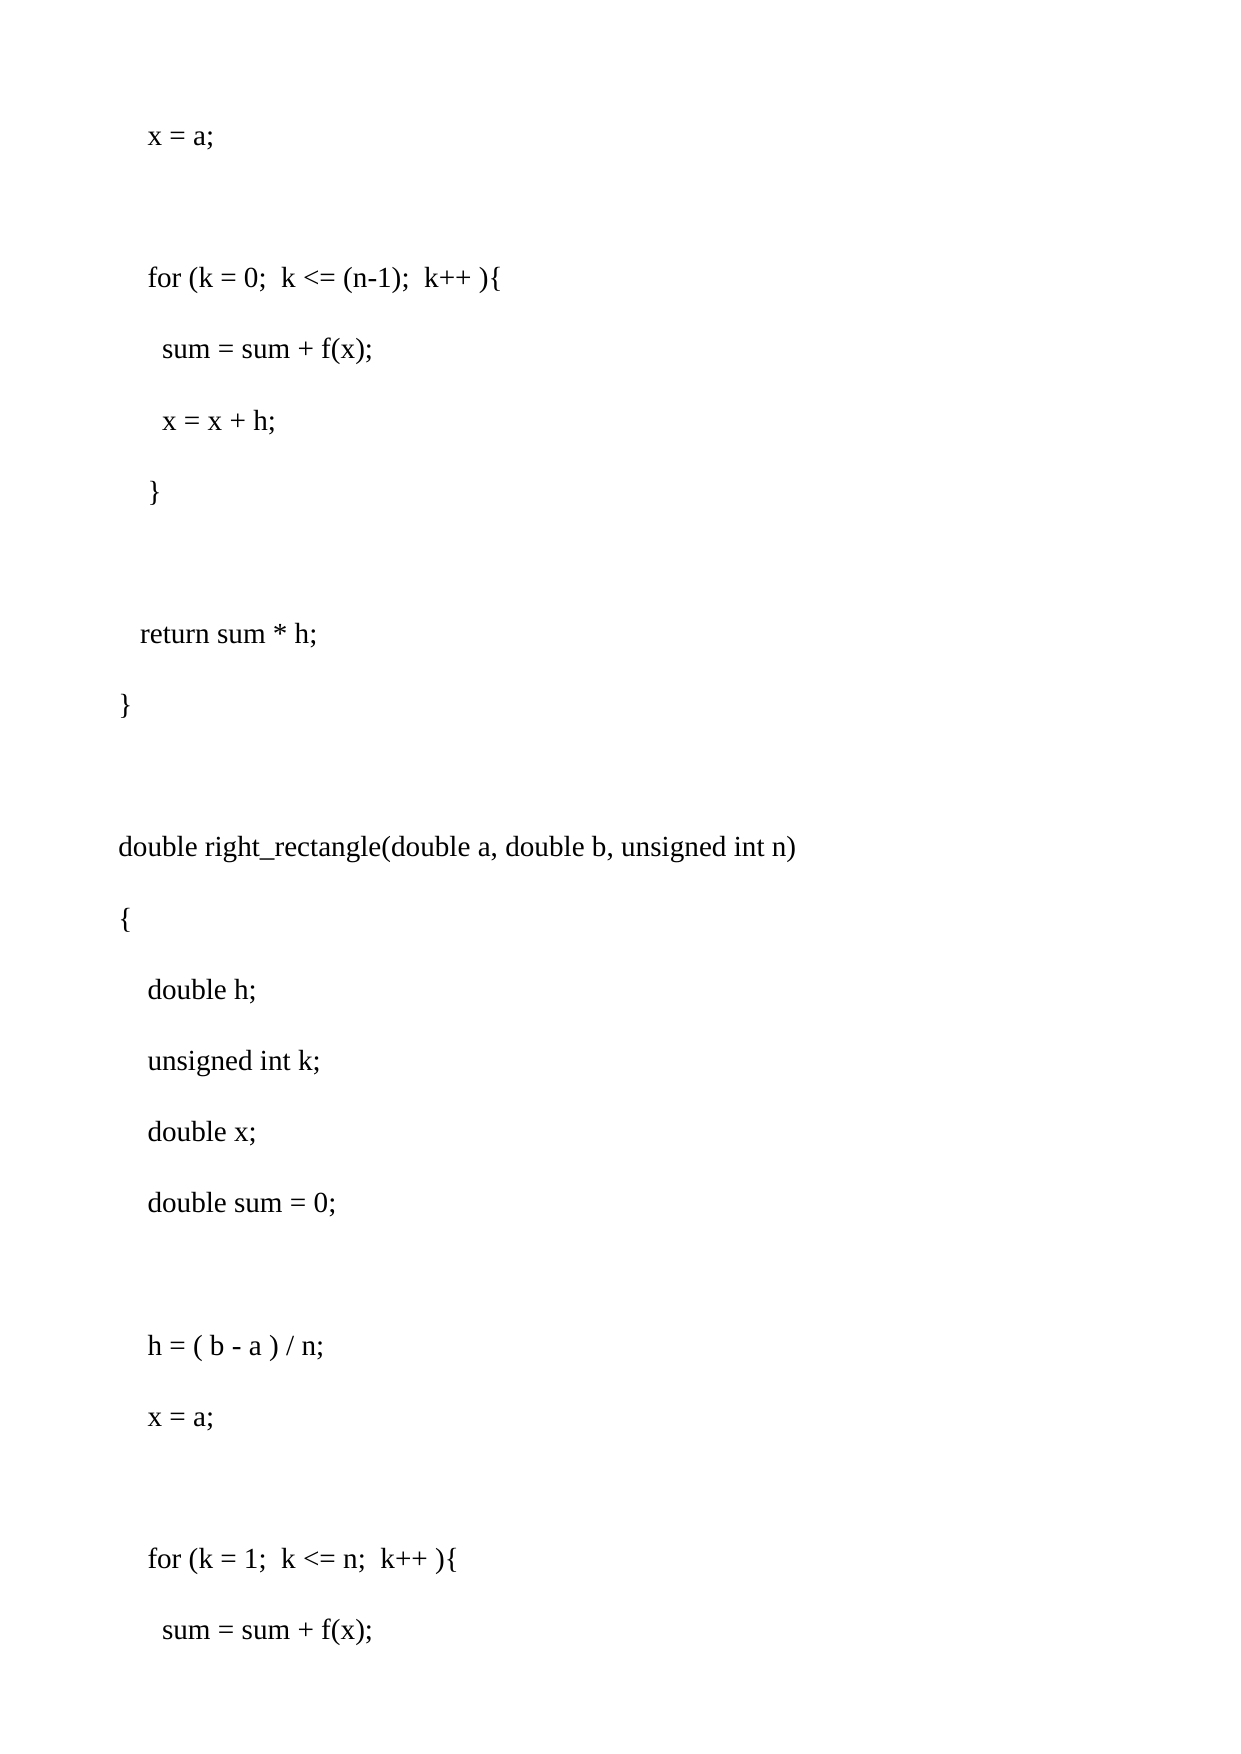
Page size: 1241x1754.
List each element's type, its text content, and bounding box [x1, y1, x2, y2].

text } [118, 474, 1152, 507]
text sum = sum + f(x); [118, 332, 1152, 365]
text h = ( b - a ) / n; [118, 1328, 1152, 1361]
text x = a; [118, 1399, 1152, 1432]
text double sum = 0; [118, 1185, 1152, 1219]
text unsigned int k; [118, 1043, 1152, 1077]
text { [118, 901, 1152, 934]
text } [118, 687, 1152, 721]
text x = a; [118, 118, 1152, 152]
text double x; [118, 1114, 1152, 1148]
text x = x + h; [118, 403, 1152, 436]
text for (k = 0; k <= (n-1); k++ ){ [118, 260, 1152, 294]
text for (k = 1; k <= n; k++ ){ [118, 1541, 1152, 1574]
text return sum * h; [118, 616, 1152, 650]
text double h; [118, 972, 1152, 1005]
text double right_rectangle(double a, double b, unsigned int n) [118, 829, 1152, 863]
text sum = sum + f(x); [118, 1612, 1152, 1646]
